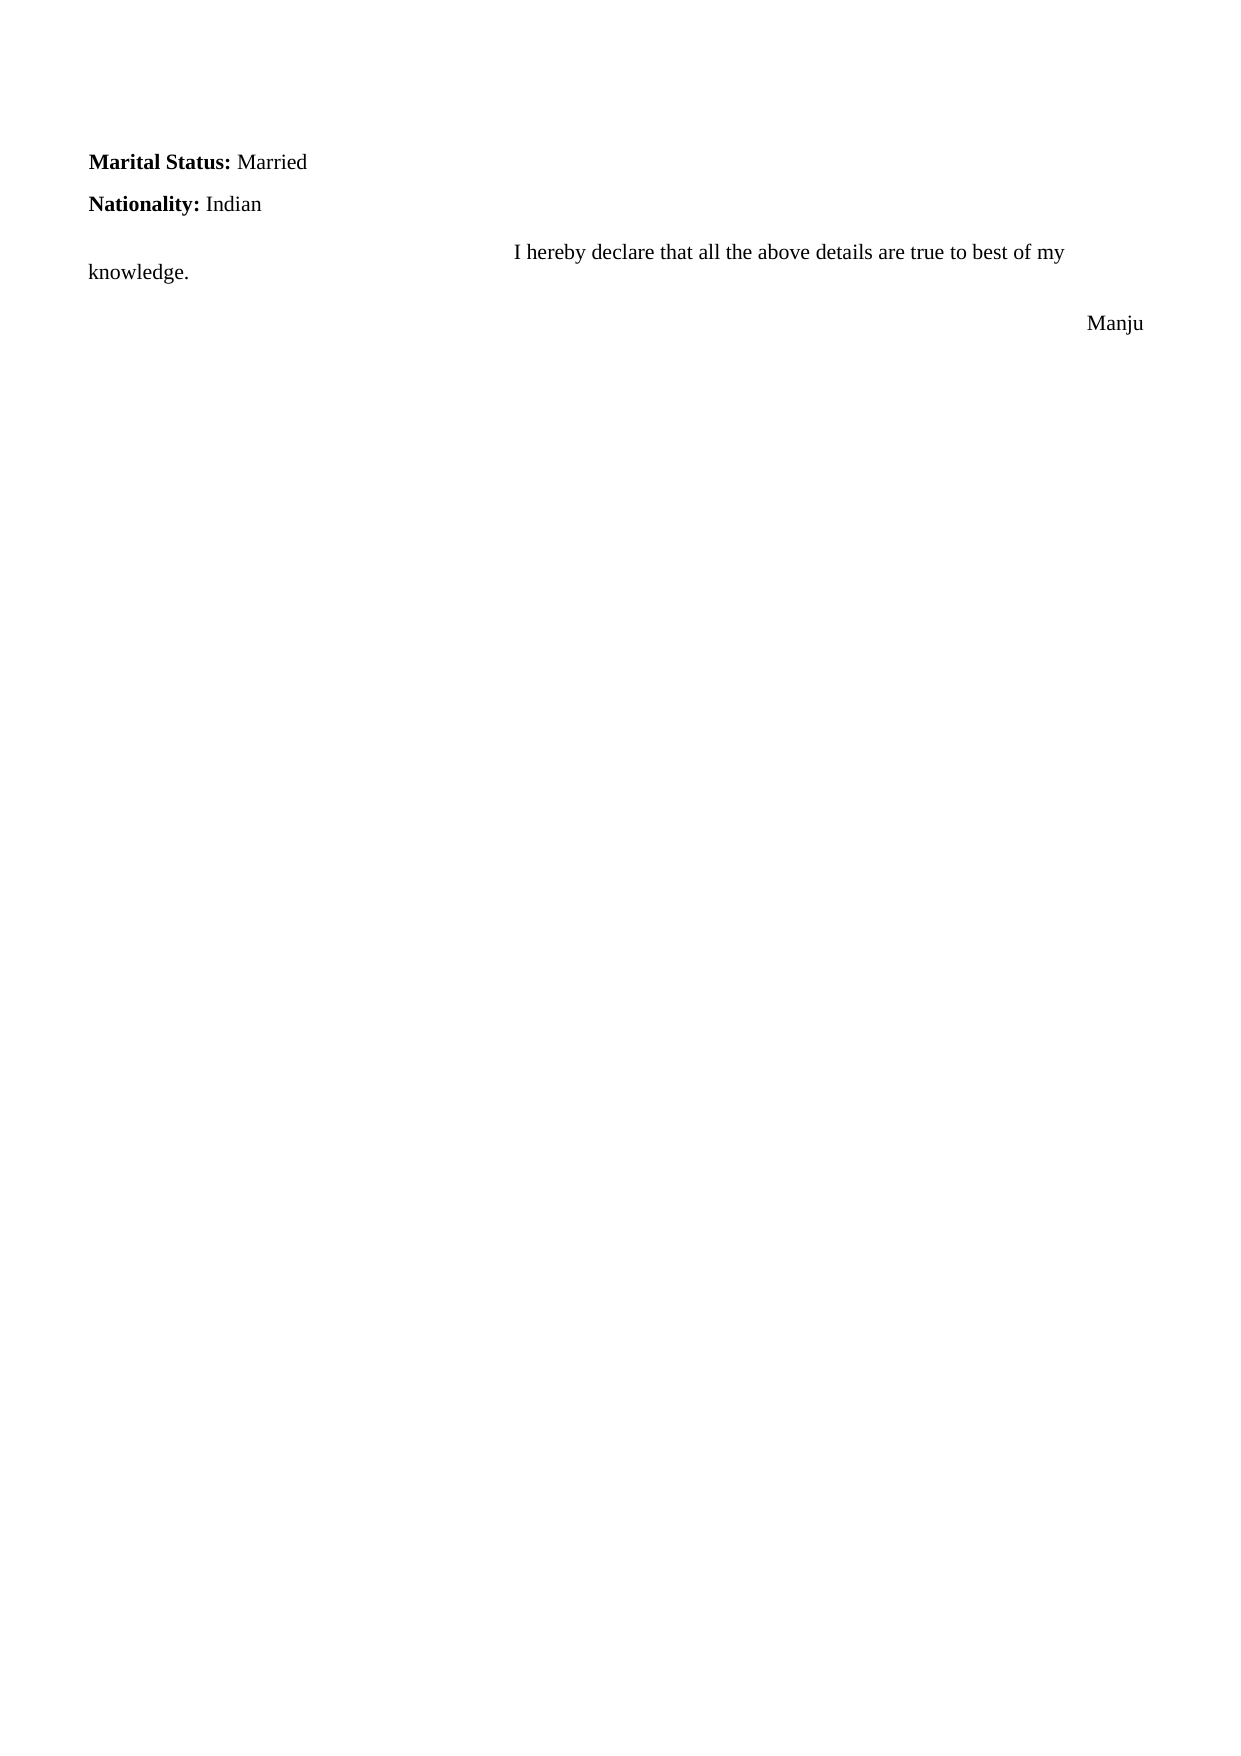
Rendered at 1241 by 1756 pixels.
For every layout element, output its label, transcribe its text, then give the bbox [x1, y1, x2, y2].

text I hereby declare that all the above details are true to best of my [513, 239, 1192, 264]
text Marital Status: Married [88, 149, 336, 174]
text Manju [476, 309, 1144, 335]
text Nationality: Indian knowledge. [88, 191, 263, 284]
